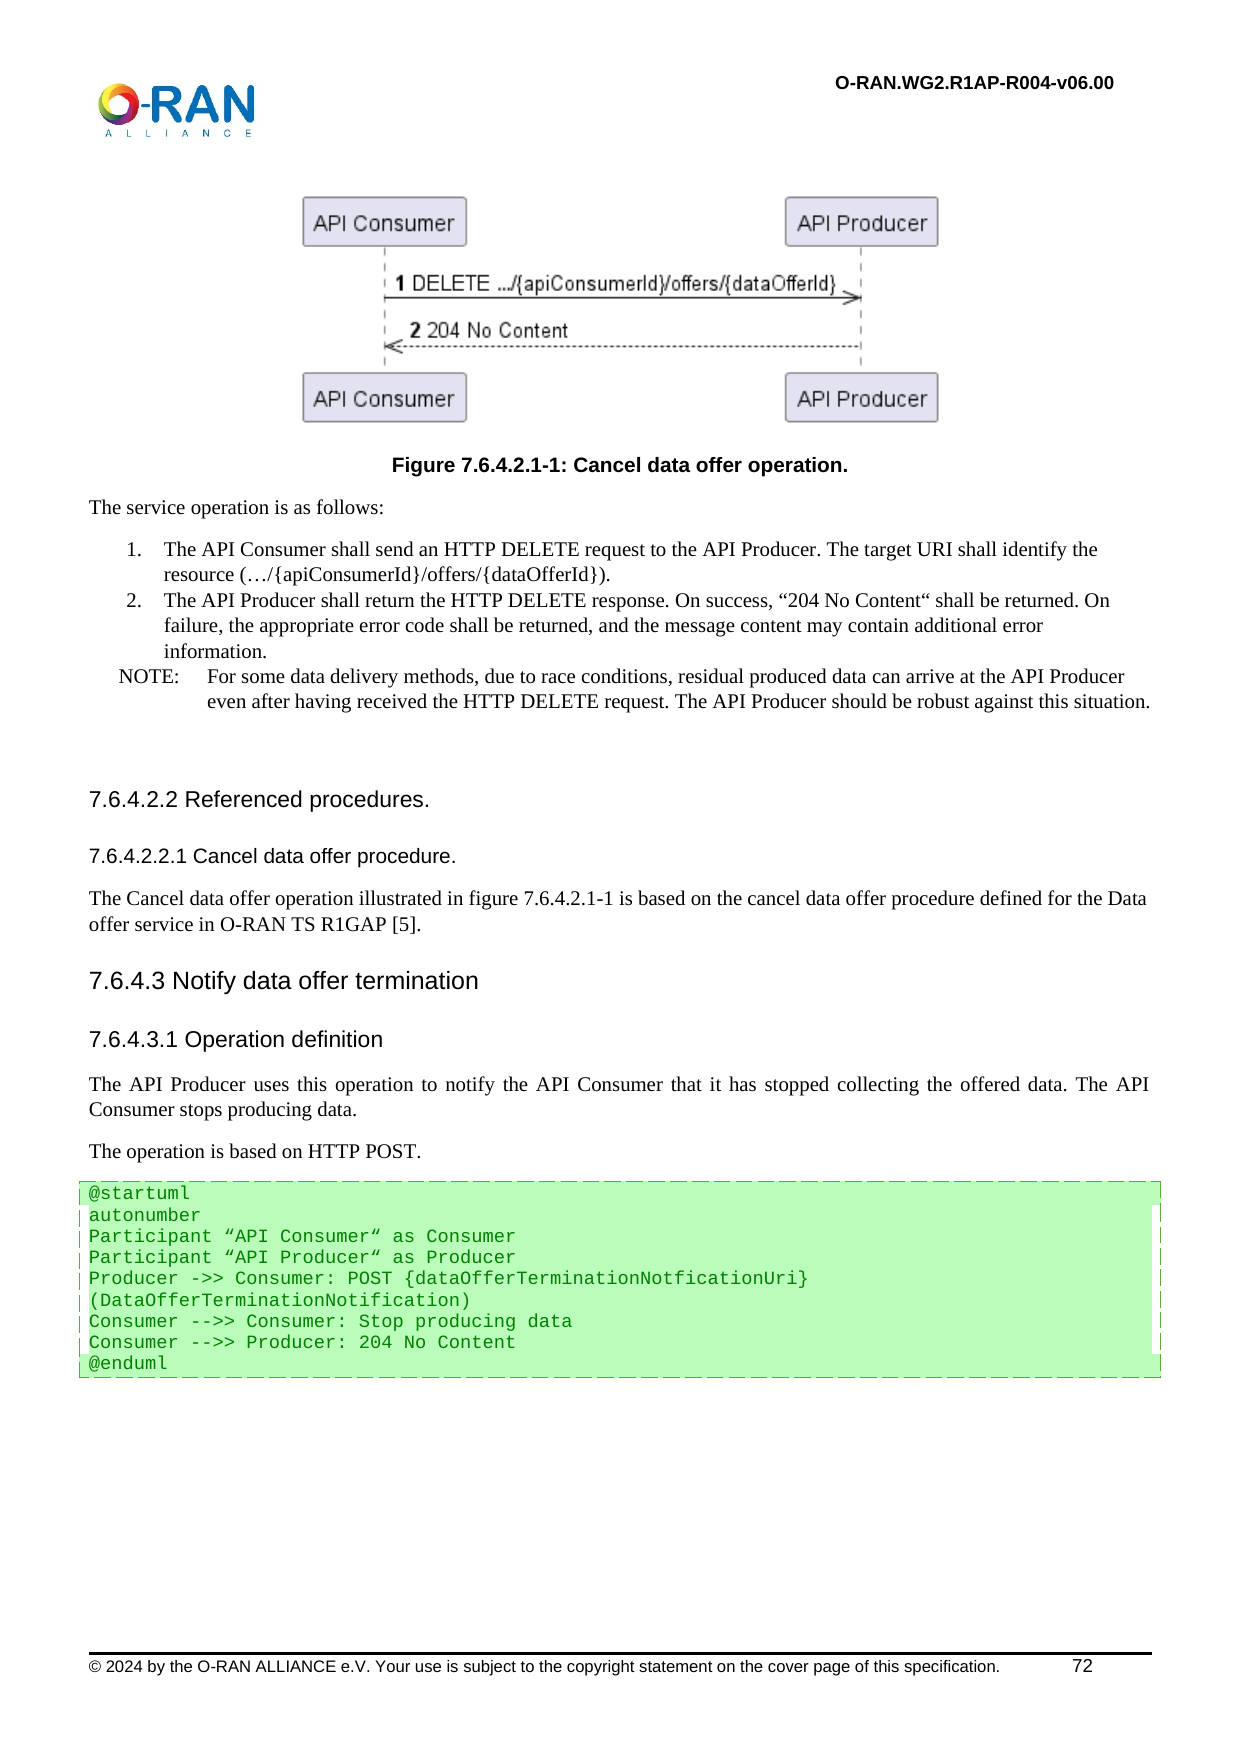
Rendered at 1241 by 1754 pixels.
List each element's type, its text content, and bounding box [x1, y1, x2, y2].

text The service operation is as follows: [89, 495, 1152, 519]
picture [88, 70, 268, 148]
picture [296, 189, 945, 429]
subtitle 7.6.4.3.1 Operation definition [89, 1026, 1152, 1053]
subtitle 7.6.4.3 Notify data offer termination [89, 966, 1152, 995]
text The operation is based on HTTP POST. [89, 1139, 1152, 1163]
list The API Consumer shall send an HTTP DELETE request to the API Producer. The target URI shall identify the resource (…/{apiConsumerId}/offers/{dataOfferId}). [126, 537, 1152, 586]
text @startuml [79, 1181, 1161, 1205]
text @enduml [79, 1351, 1161, 1378]
text Participant “API Producer“ as Producer [89, 1248, 1152, 1269]
text Figure 7.6.4.2.1-1: Cancel data offer operation. [89, 453, 1152, 477]
list The API Producer shall return the HTTP DELETE response. On success, “204 No Content“ shall be returned. On failure, the appropriate error code shall be returned, and the message content may contain additional error information. [126, 588, 1152, 663]
text The Cancel data offer operation illustrated in figure 7.6.4.2.1-1 is based on the cancel data offer procedure defined for the Data offer service in O-RAN TS R1GAP [5]. [89, 886, 1152, 936]
subtitle 7.6.4.2.2 Referenced procedures. [89, 786, 1152, 812]
text NOTE: For some data delivery methods, due to race conditions, residual produced data can arrive at the API Producer even after having received the HTTP DELETE request. The API Producer should be robust against this situation. [118, 664, 1152, 713]
text Participant “API Consumer“ as Consumer [89, 1227, 1152, 1248]
subtitle 7.6.4.2.2.1 Cancel data offer procedure. [89, 844, 1152, 868]
text Producer ->> Consumer: POST {dataOfferTerminationNotficationUri} (DataOfferTerminationNotification) [89, 1269, 1152, 1312]
text autonumber [89, 1205, 1152, 1227]
text The API Producer uses this operation to notify the API Consumer that it has stopped collecting the offered data. The API Consumer stops producing data. [89, 1071, 1152, 1121]
text Consumer -->> Consumer: Stop producing data [89, 1312, 1152, 1333]
text Consumer -->> Producer: 204 No Content [89, 1333, 1152, 1351]
